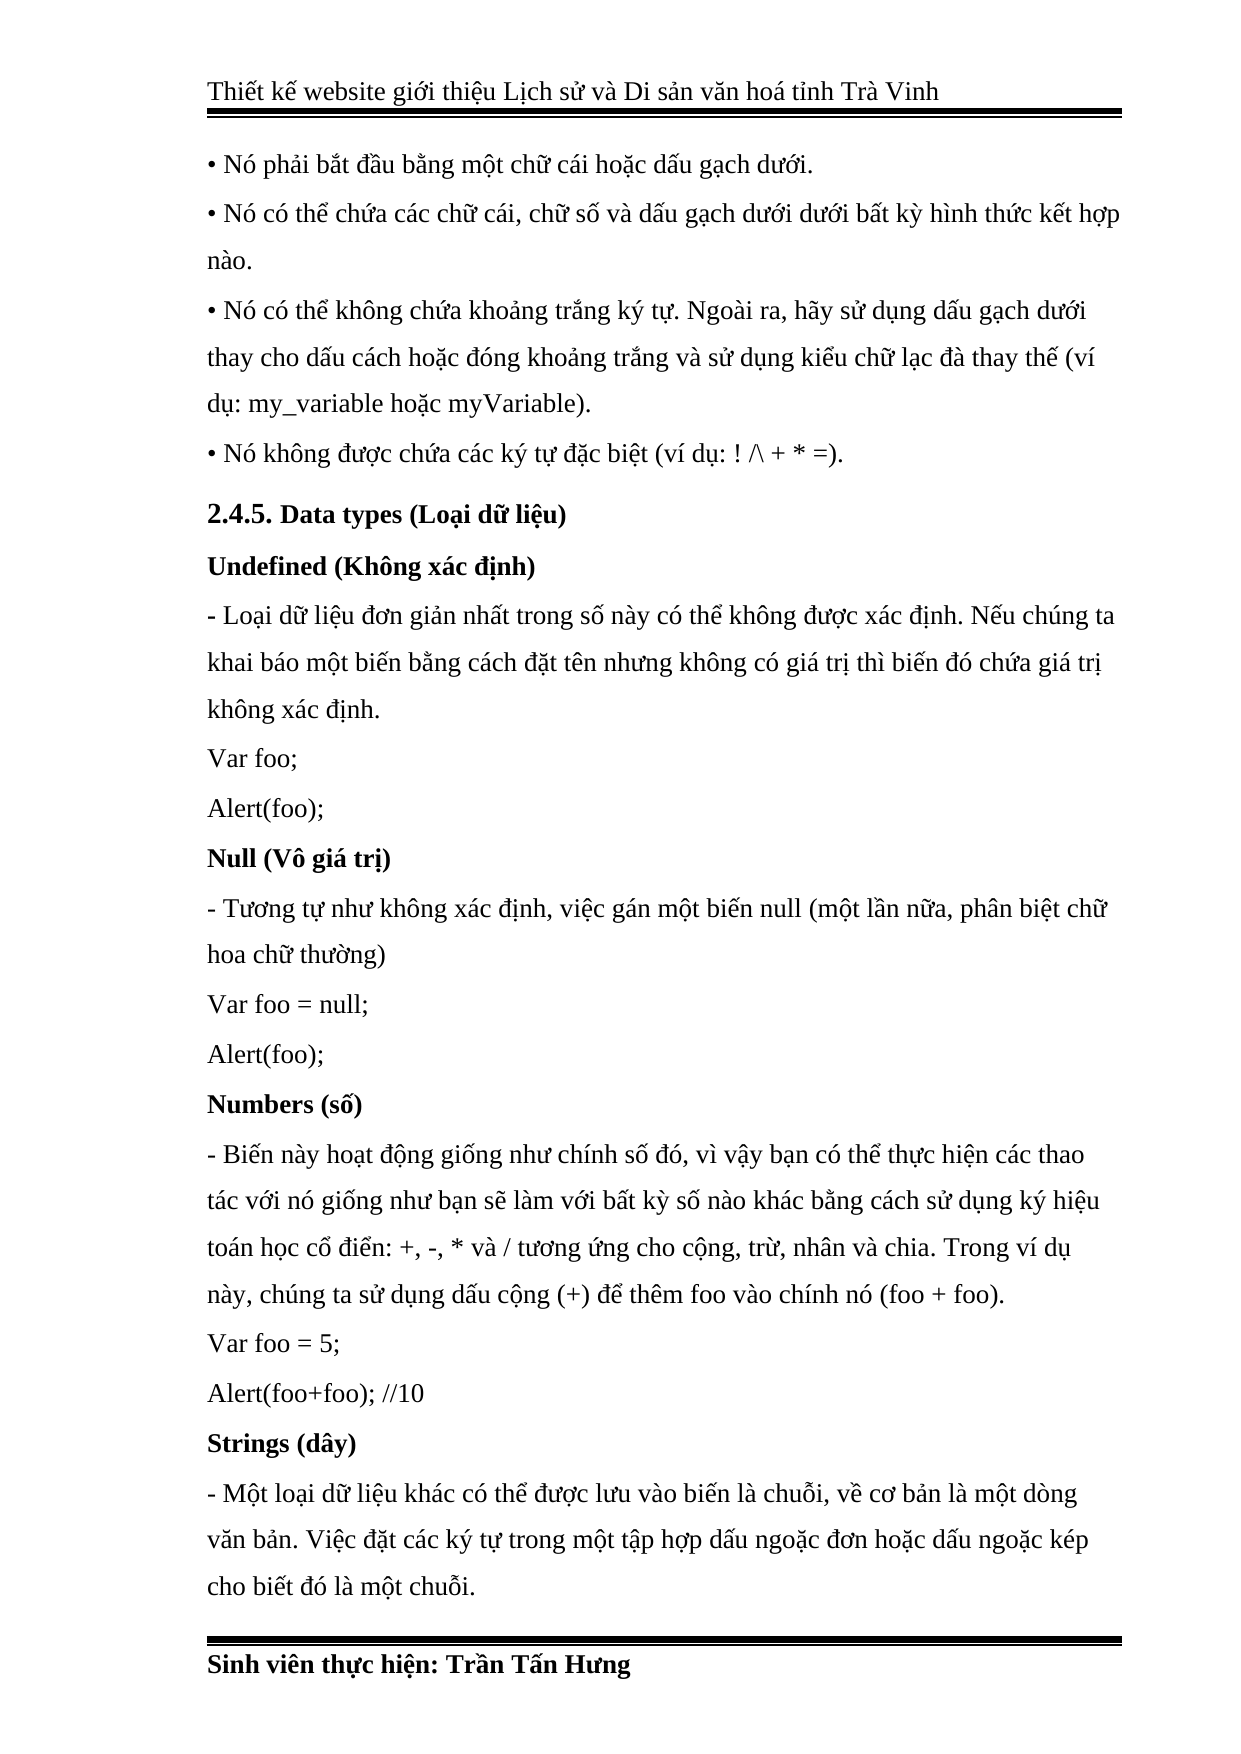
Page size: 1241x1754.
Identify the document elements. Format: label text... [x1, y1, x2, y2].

subtitle Data types (Loại dữ liệu) [207, 496, 1122, 530]
text • Nó có thể chứa các chữ cái, chữ số và dấu gạch dưới dưới bất kỳ hình thức kết hợp nào. [207, 197, 1122, 275]
text • Nó phải bắt đầu bằng một chữ cái hoặc dấu gạch dưới. [207, 148, 1122, 179]
text Undefined (Không xác định) [207, 550, 1122, 581]
text Var foo = null; [207, 988, 1122, 1019]
text Var foo = 5; [207, 1328, 1122, 1359]
text Alert(foo); [207, 792, 1122, 823]
text Var foo; [207, 743, 1122, 774]
text Alert(foo+foo); //10 [207, 1377, 1122, 1408]
text Strings (dây) [207, 1427, 1122, 1458]
text • Nó có thể không chứa khoảng trắng ký tự. Ngoài ra, hãy sử dụng dấu gạch dưới thay cho dấu cách hoặc đóng khoảng trắng và sử dụng kiểu chữ lạc đà thay thế (ví dụ: my_variable hoặc myVariable). [207, 294, 1122, 418]
text - Loại dữ liệu đơn giản nhất trong số này có thể không được xác định. Nếu chúng ta khai báo một biến bằng cách đặt tên nhưng không có giá trị thì biến đó chứa giá trị không xác định. [207, 599, 1122, 724]
text - Biến này hoạt động giống như chính số đó, vì vậy bạn có thể thực hiện các thao tác với nó giống như bạn sẽ làm với bất kỳ số nào khác bằng cách sử dụng ký hiệu toán học cổ điển: +, -, * và / tương ứng cho cộng, trừ, nhân và chia. Trong ví dụ này, chúng ta sử dụng dấu cộng (+) để thêm foo vào chính nó (foo + foo). [207, 1138, 1122, 1309]
text Alert(foo); [207, 1038, 1122, 1069]
text Null (Vô giá trị) [207, 842, 1122, 873]
text - Một loại dữ liệu khác có thể được lưu vào biến là chuỗi, về cơ bản là một dòng văn bản. Việc đặt các ký tự trong một tập hợp dấu ngoặc đơn hoặc dấu ngoặc kép cho biết đó là một chuỗi. [207, 1477, 1122, 1601]
text • Nó không được chứa các ký tự đặc biệt (ví dụ: ! /\ + * =). [207, 437, 1122, 468]
text - Tương tự như không xác định, việc gán một biến null (một lần nữa, phân biệt chữ hoa chữ thường) [207, 892, 1122, 970]
text Numbers (số) [207, 1088, 1122, 1119]
